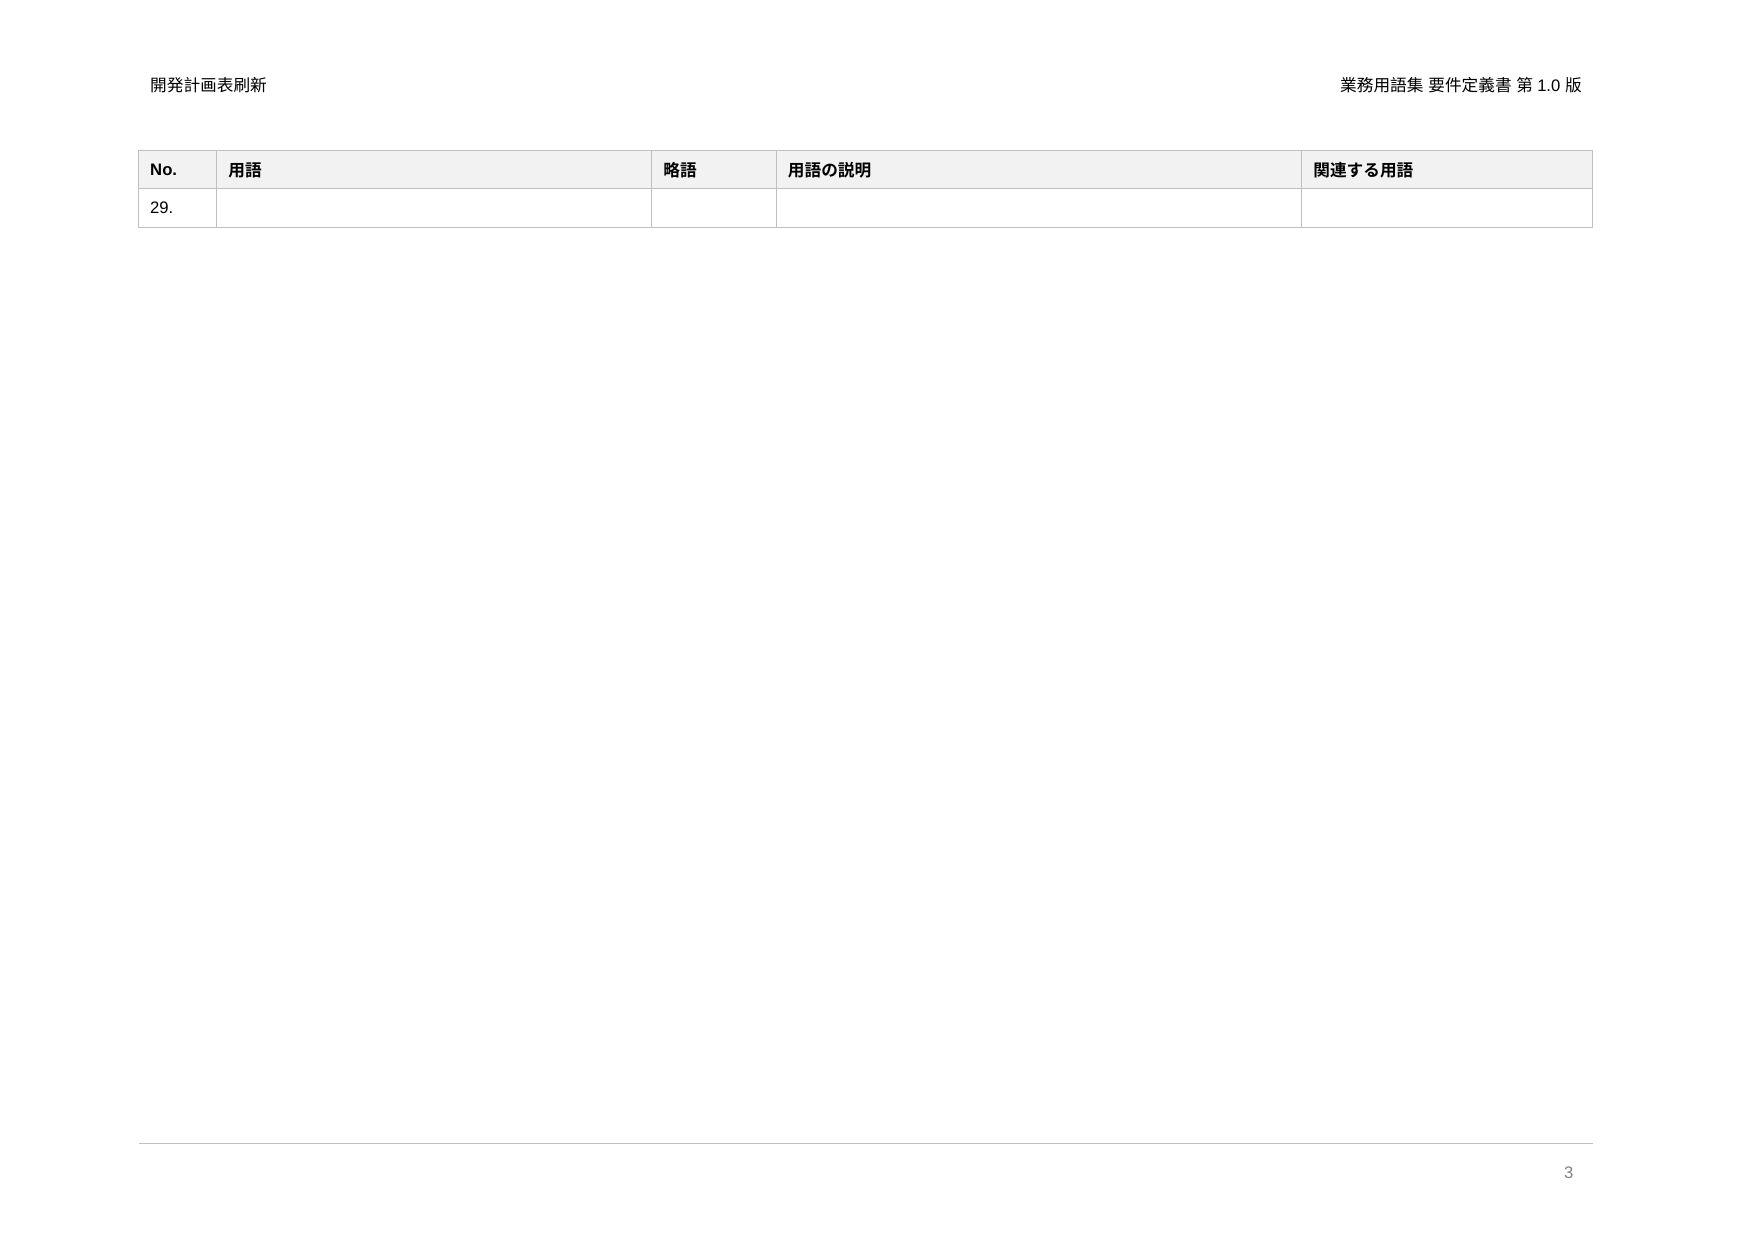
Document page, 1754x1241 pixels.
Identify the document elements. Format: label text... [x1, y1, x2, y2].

table_cell [777, 189, 1301, 227]
table_header 用語の説明 [777, 151, 1301, 188]
table_cell [139, 189, 216, 227]
table_header 関連する用語 [1302, 151, 1592, 188]
table_cell [652, 189, 776, 227]
table_cell [1302, 189, 1592, 227]
table_header 略語 [652, 151, 776, 188]
table_header 用語 [217, 151, 651, 188]
table_cell [217, 189, 651, 227]
table_header No. [139, 151, 216, 188]
